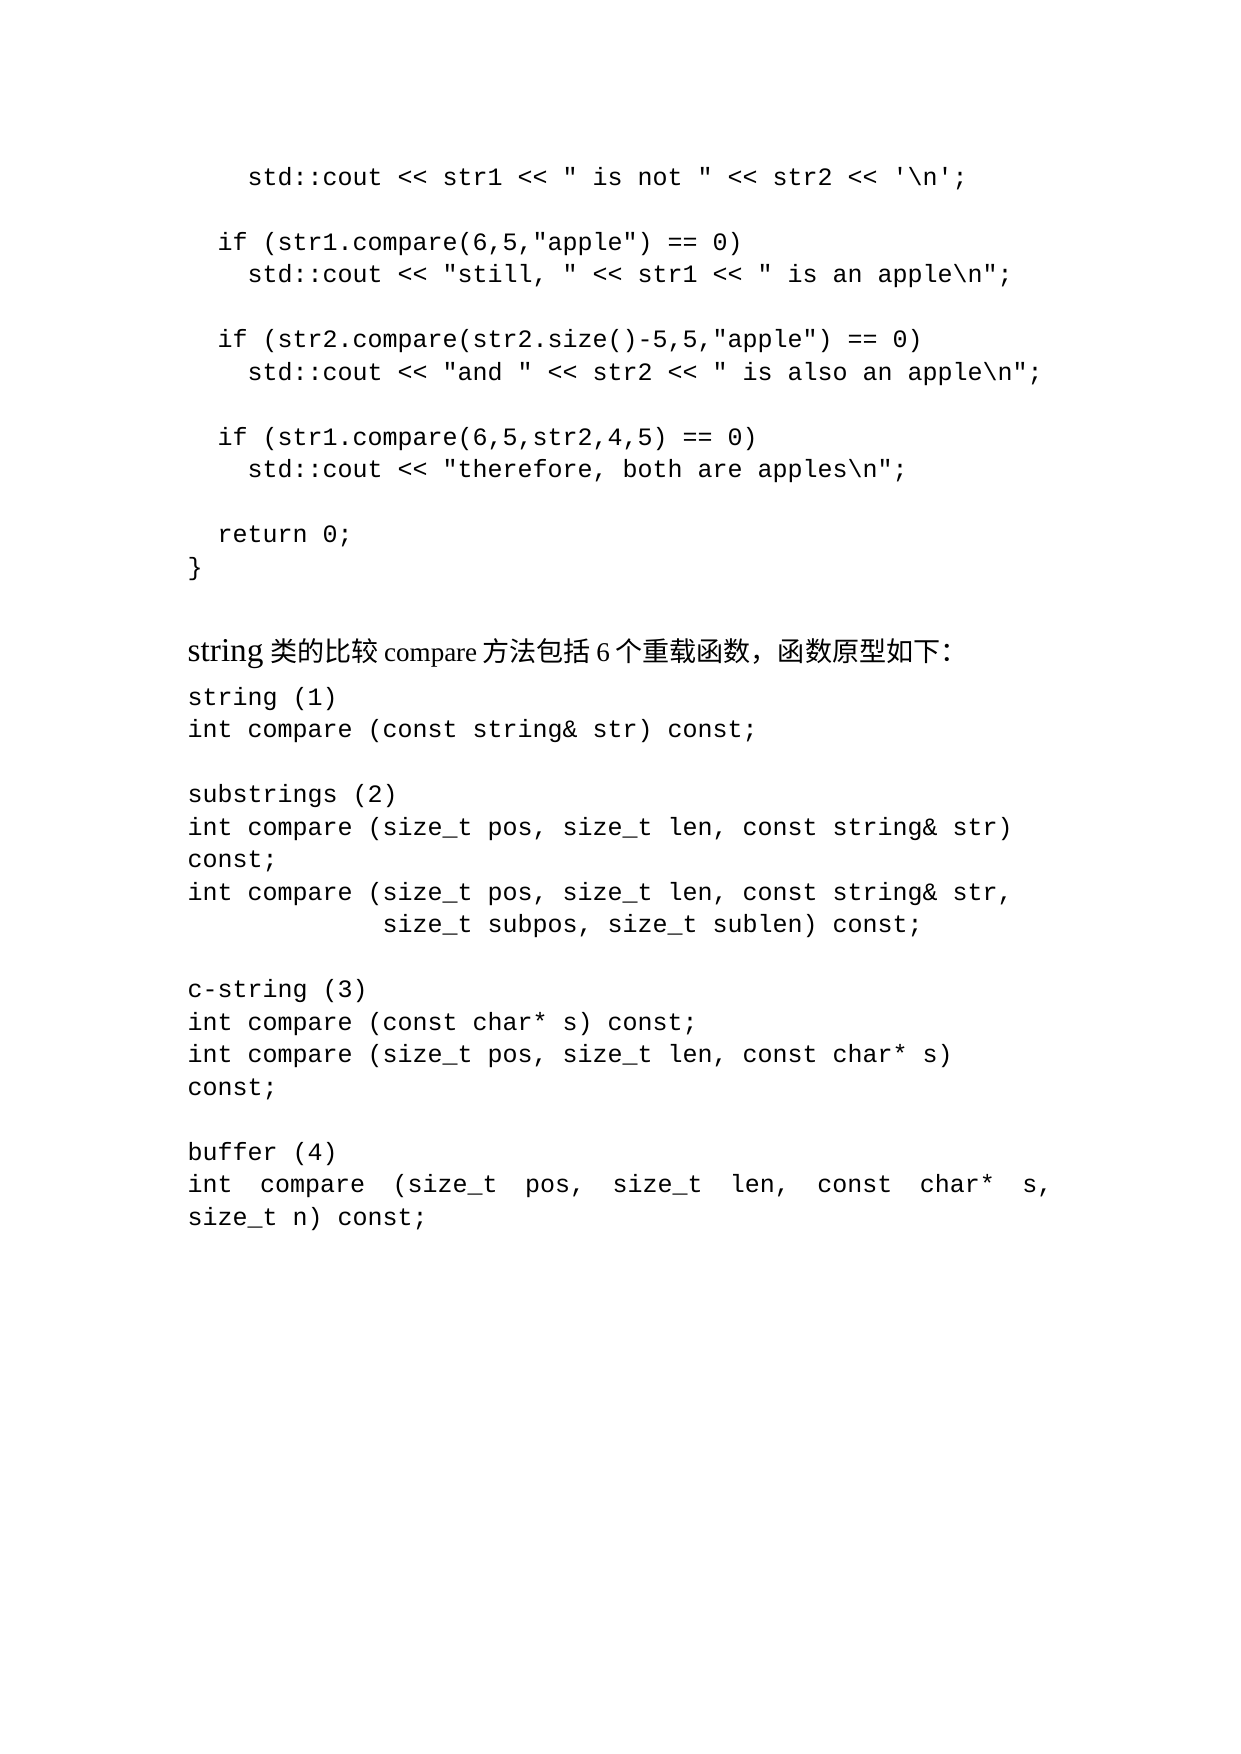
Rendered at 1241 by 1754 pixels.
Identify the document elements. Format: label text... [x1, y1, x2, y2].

text } [187, 552, 1053, 584]
text int compare (size_t pos, size_t len, const char* s) const; [187, 1039, 1053, 1104]
text string类的比较compare方法包括6个重载函数，函数原型如下： [187, 617, 1053, 682]
text if (str2.compare(str2.size()-5,5,"apple") == 0) [187, 324, 1053, 357]
text substrings (2) [187, 779, 1053, 812]
text size_t subpos, size_t sublen) const; [187, 909, 1053, 942]
text buffer (4) [187, 1137, 1053, 1169]
text c-string (3) [187, 974, 1053, 1007]
text std::cout << str1 << " is not " << str2 << '\n'; [187, 162, 1053, 194]
text int compare (const char* s) const; [187, 1007, 1053, 1039]
text std::cout << "and " << str2 << " is also an apple\n"; [187, 357, 1053, 389]
text int compare (size_t pos, size_t len, const string& str, [187, 877, 1053, 909]
text return 0; [187, 519, 1053, 552]
text std::cout << "therefore, both are apples\n"; [187, 454, 1053, 487]
text string (1) [187, 682, 1053, 714]
text int compare (size_t pos, size_t len, const char* s, size_t n) const; [187, 1169, 1053, 1234]
text int compare (const string& str) const; [187, 714, 1053, 747]
text int compare (size_t pos, size_t len, const string& str) const; [187, 812, 1053, 877]
text std::cout << "still, " << str1 << " is an apple\n"; [187, 259, 1053, 292]
text if (str1.compare(6,5,str2,4,5) == 0) [187, 422, 1053, 454]
text if (str1.compare(6,5,"apple") == 0) [187, 227, 1053, 259]
